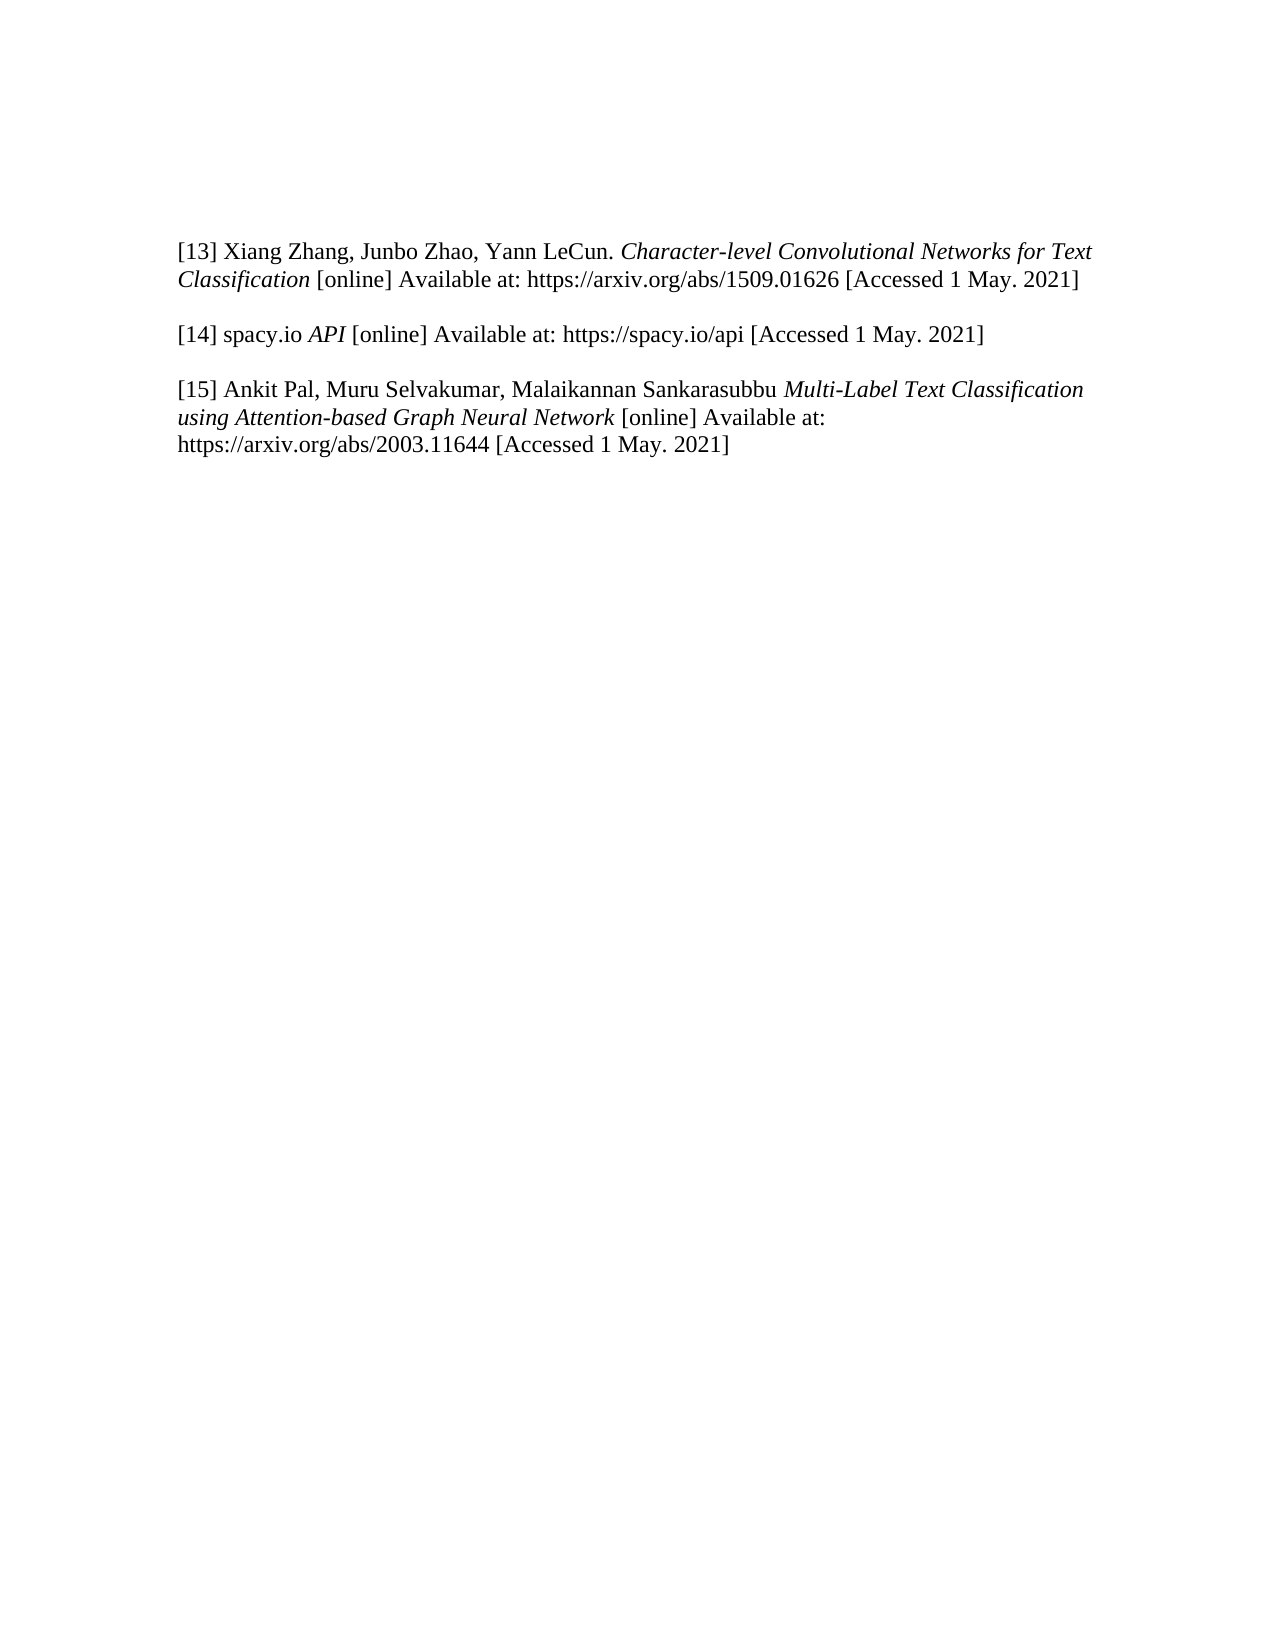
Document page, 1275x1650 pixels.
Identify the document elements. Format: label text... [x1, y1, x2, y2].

text [13] Xiang Zhang, Junbo Zhao, Yann LeCun. Character-level Convolutional Networks for Text Classification [online] Available at: https://arxiv.org/abs/1509.01626 [Accessed 1 May. 2021] [177, 237, 1098, 292]
text [14] spacy.io API [online] Available at: https://spacy.io/api [Accessed 1 May. 2021] [177, 320, 1098, 348]
text [15] Ankit Pal, Muru Selvakumar, Malaikannan Sankarasubbu Multi-Label Text Classification using Attention-based Graph Neural Network [online] Available at: https://arxiv.org/abs/2003.11644 [Accessed 1 May. 2021] [177, 375, 1098, 458]
